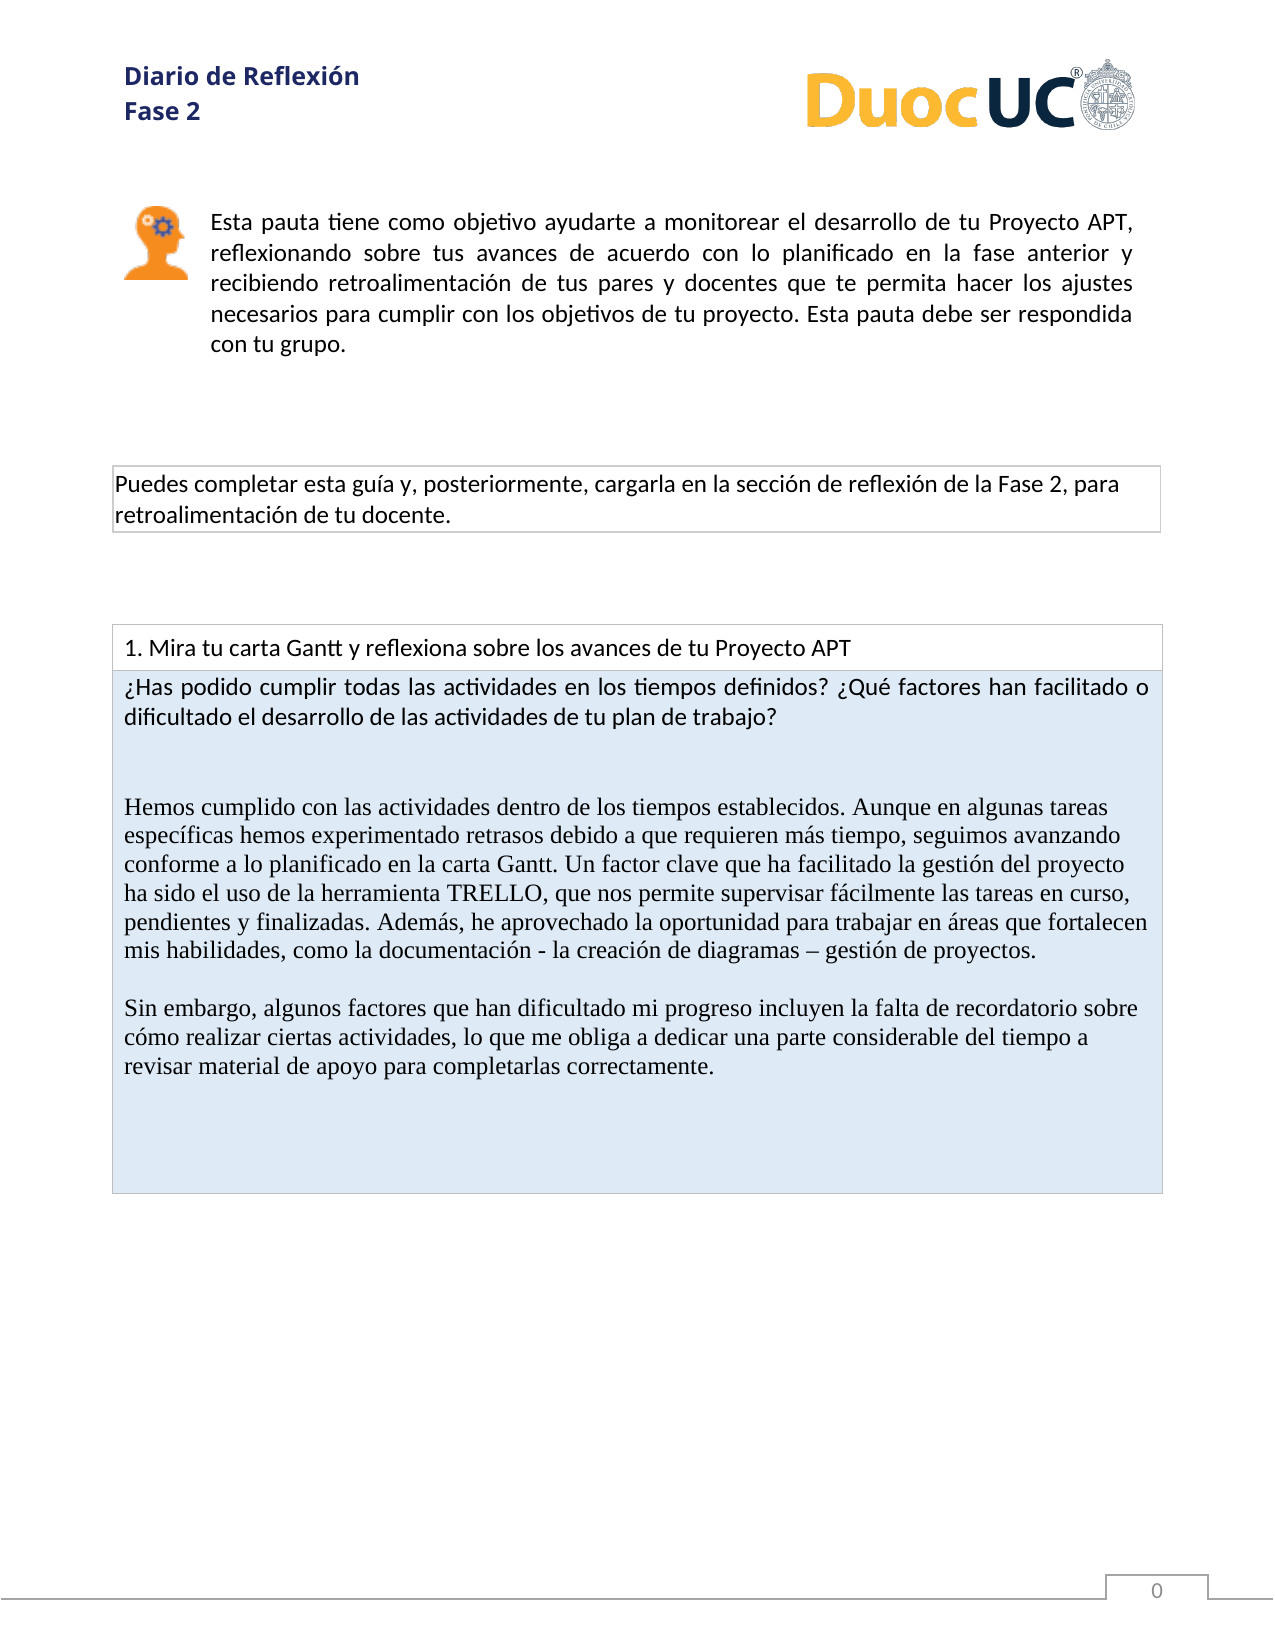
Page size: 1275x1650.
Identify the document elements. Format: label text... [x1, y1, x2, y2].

table_header 1. Mira tu carta Gantt y reflexiona sobre los avances de tu Proyecto APT [113, 625, 1162, 670]
table_header Puedes completar esta guía y, posteriormente, cargarla en la sección de reflexión de la Fase 2, para retroalimentación de tu docente. [114, 467, 1160, 531]
table_header [112, 207, 199, 435]
picture [807, 59, 1135, 130]
table_header Esta pauta tiene como objetivo ayudarte a monitorear el desarrollo de tu Proyecto APT, reflexionando sobre tus avances de acuerdo con lo planificado en la fase anterior y recibiendo retroalimentación de tus pares y docentes que te permita hacer los ajustes necesarios para cumplir con los objetivos de tu proyecto. Esta pauta debe ser respondida con tu grupo. [199, 207, 1146, 435]
table_cell ¿Has podido cumplir todas las actividades en los tiempos definidos? ¿Qué factores han facilitado o dificultado el desarrollo de las actividades de tu plan de trabajo? Hemos cumplido con las actividades dentro de los tiempos establecidos. Aunque en algunas tareas específicas hemos experimentado retrasos debido a que requieren más tiempo, seguimos avanzando conforme a lo planificado en la carta Gantt. Un factor clave que ha facilitado la gestión del proyecto ha sido el uso de la herramienta TRELLO, que nos permite supervisar fácilmente las tareas en curso, pendientes y finalizadas. Además, he aprovechado la oportunidad para trabajar en áreas que fortalecen mis habilidades, como la documentación - la creación de diagramas – gestión de proyectos. Sin embargo, algunos factores que han dificultado mi progreso incluyen la falta de recordatorio sobre cómo realizar ciertas actividades, lo que me obliga a dedicar una parte considerable del tiempo a revisar material de apoyo para completarlas correctamente. [113, 671, 1162, 1193]
